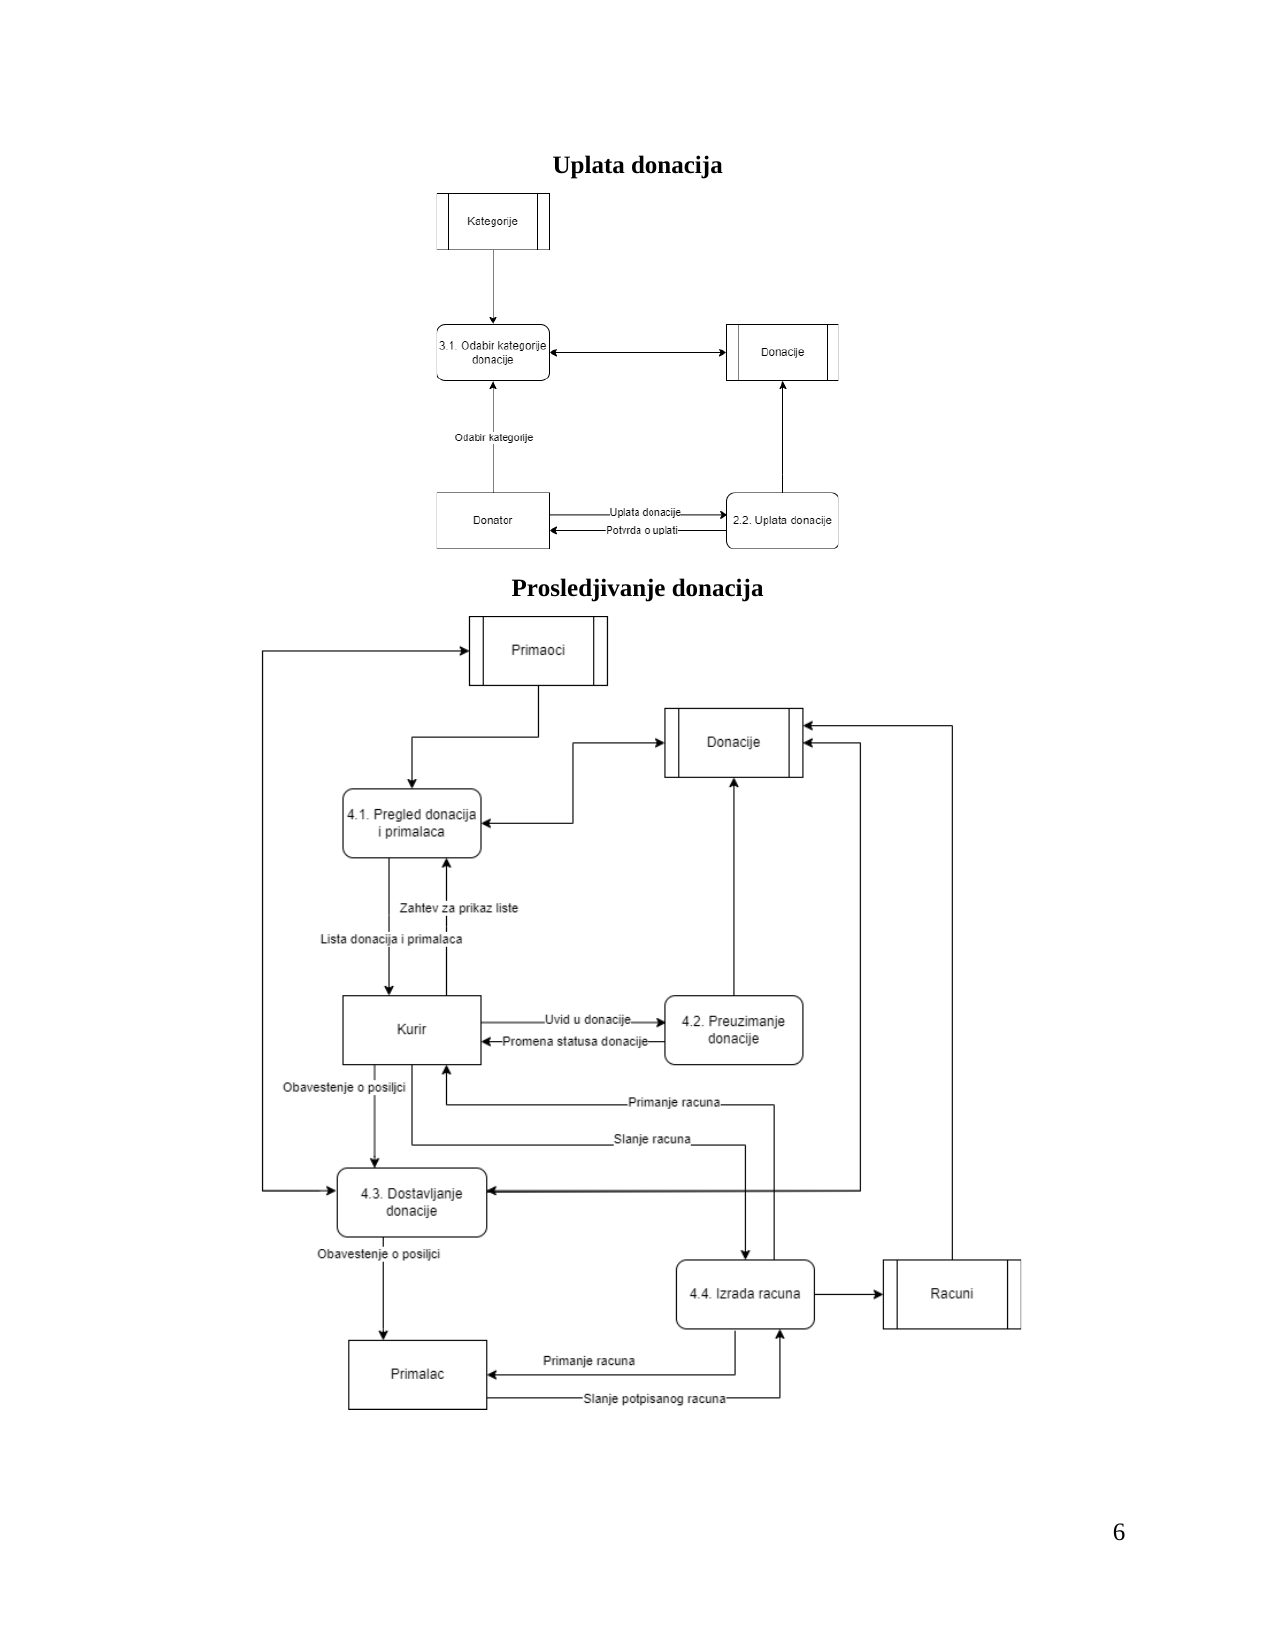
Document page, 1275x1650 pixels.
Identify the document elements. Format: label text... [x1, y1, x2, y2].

picture [254, 616, 1022, 1410]
picture [436, 193, 839, 549]
subtitle Uplata donacija [150, 150, 1125, 179]
subtitle Prosledjivanje donacija [150, 573, 1125, 602]
